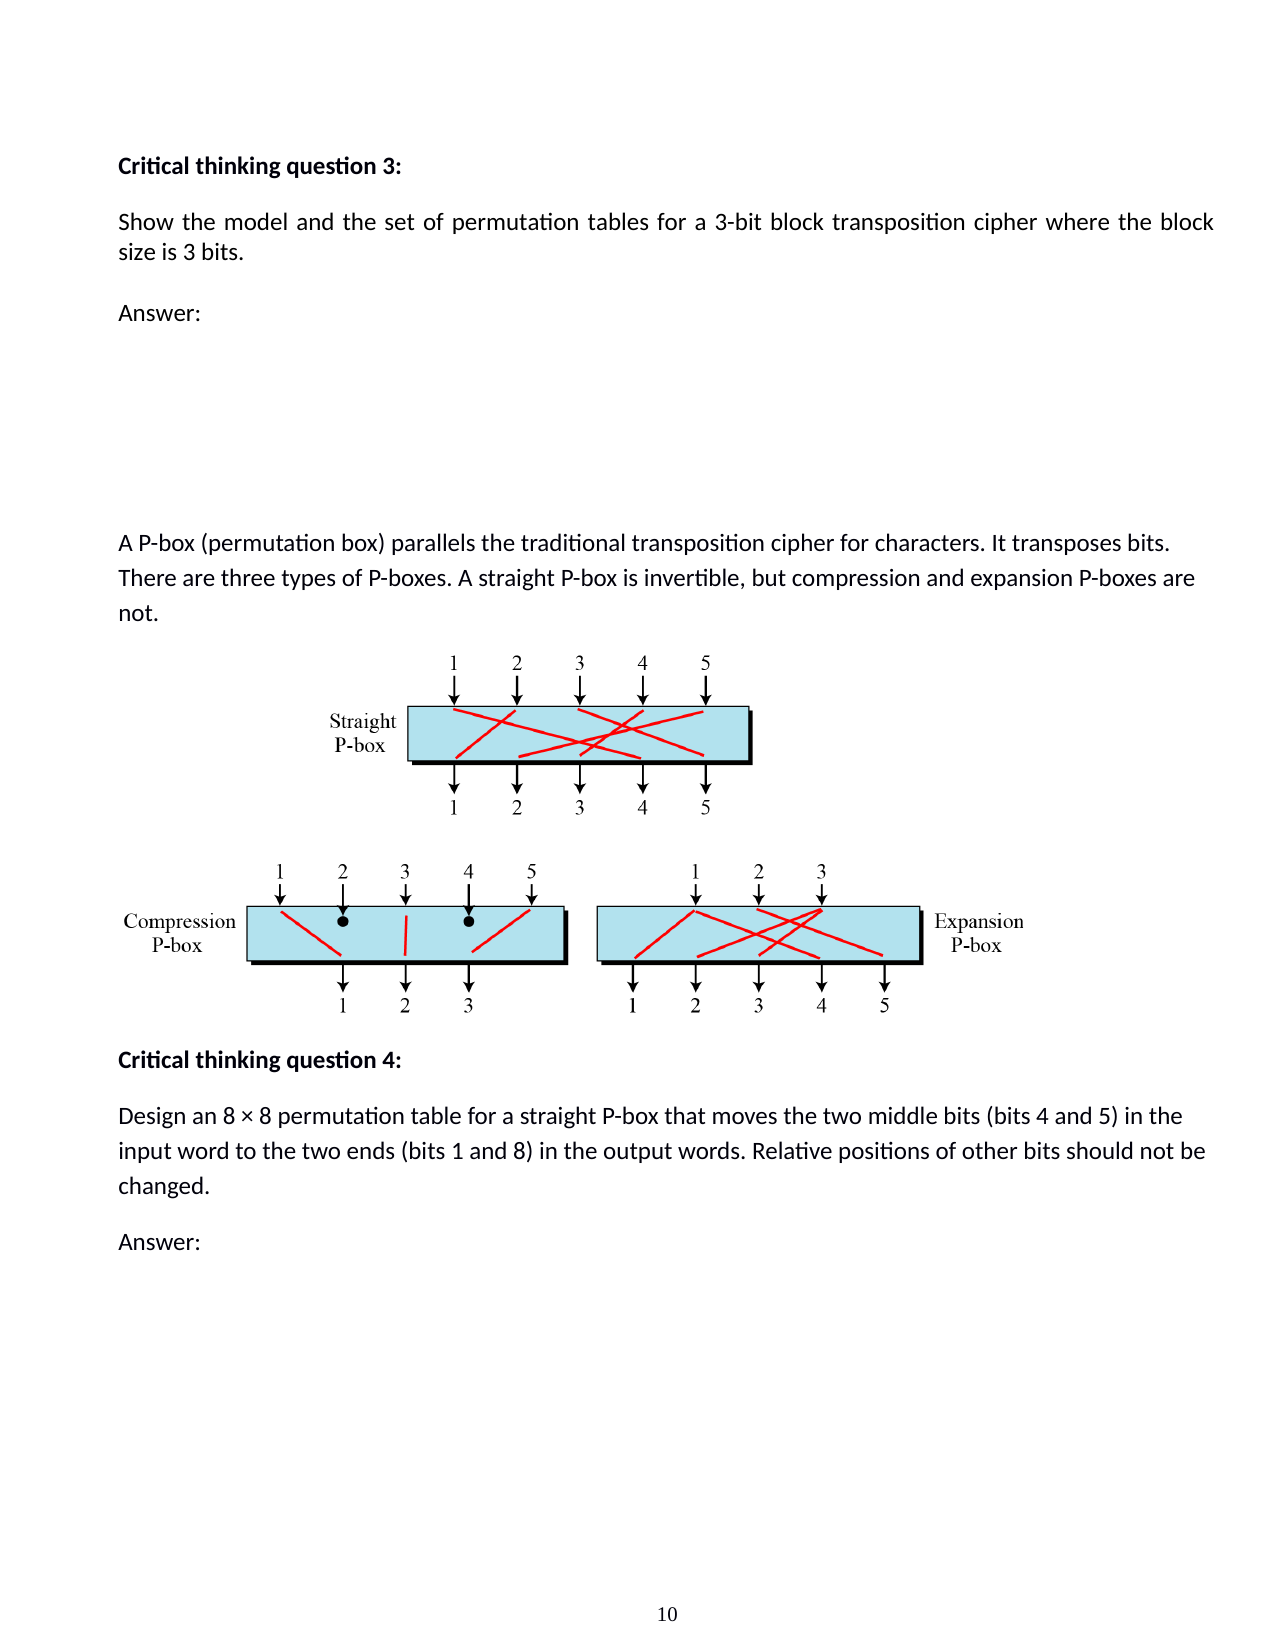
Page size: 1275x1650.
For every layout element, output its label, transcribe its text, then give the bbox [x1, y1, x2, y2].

text Critical thinking question 4: [118, 1044, 1216, 1074]
text Critical thinking question 3: [118, 150, 1216, 181]
text Answer: [118, 1226, 1216, 1257]
text A P-box (permutation box) parallels the traditional transposition cipher for characters. It transposes bits. There are three types of P-boxes. A straight P-box is invertible, but compression and expansion P-boxes are not. [118, 527, 1216, 627]
picture [118, 652, 1024, 1019]
text Design an 8 × 8 permutation table for a straight P-box that moves the two middle bits (bits 4 and 5) in the input word to the two ends (bits 1 and 8) in the output words. Relative positions of other bits should not be changed. [118, 1100, 1216, 1201]
text Answer: [118, 298, 1216, 328]
text Show the model and the set of permutation tables for a 3-bit block transposition cipher where the block size is 3 bits. [118, 206, 1216, 267]
